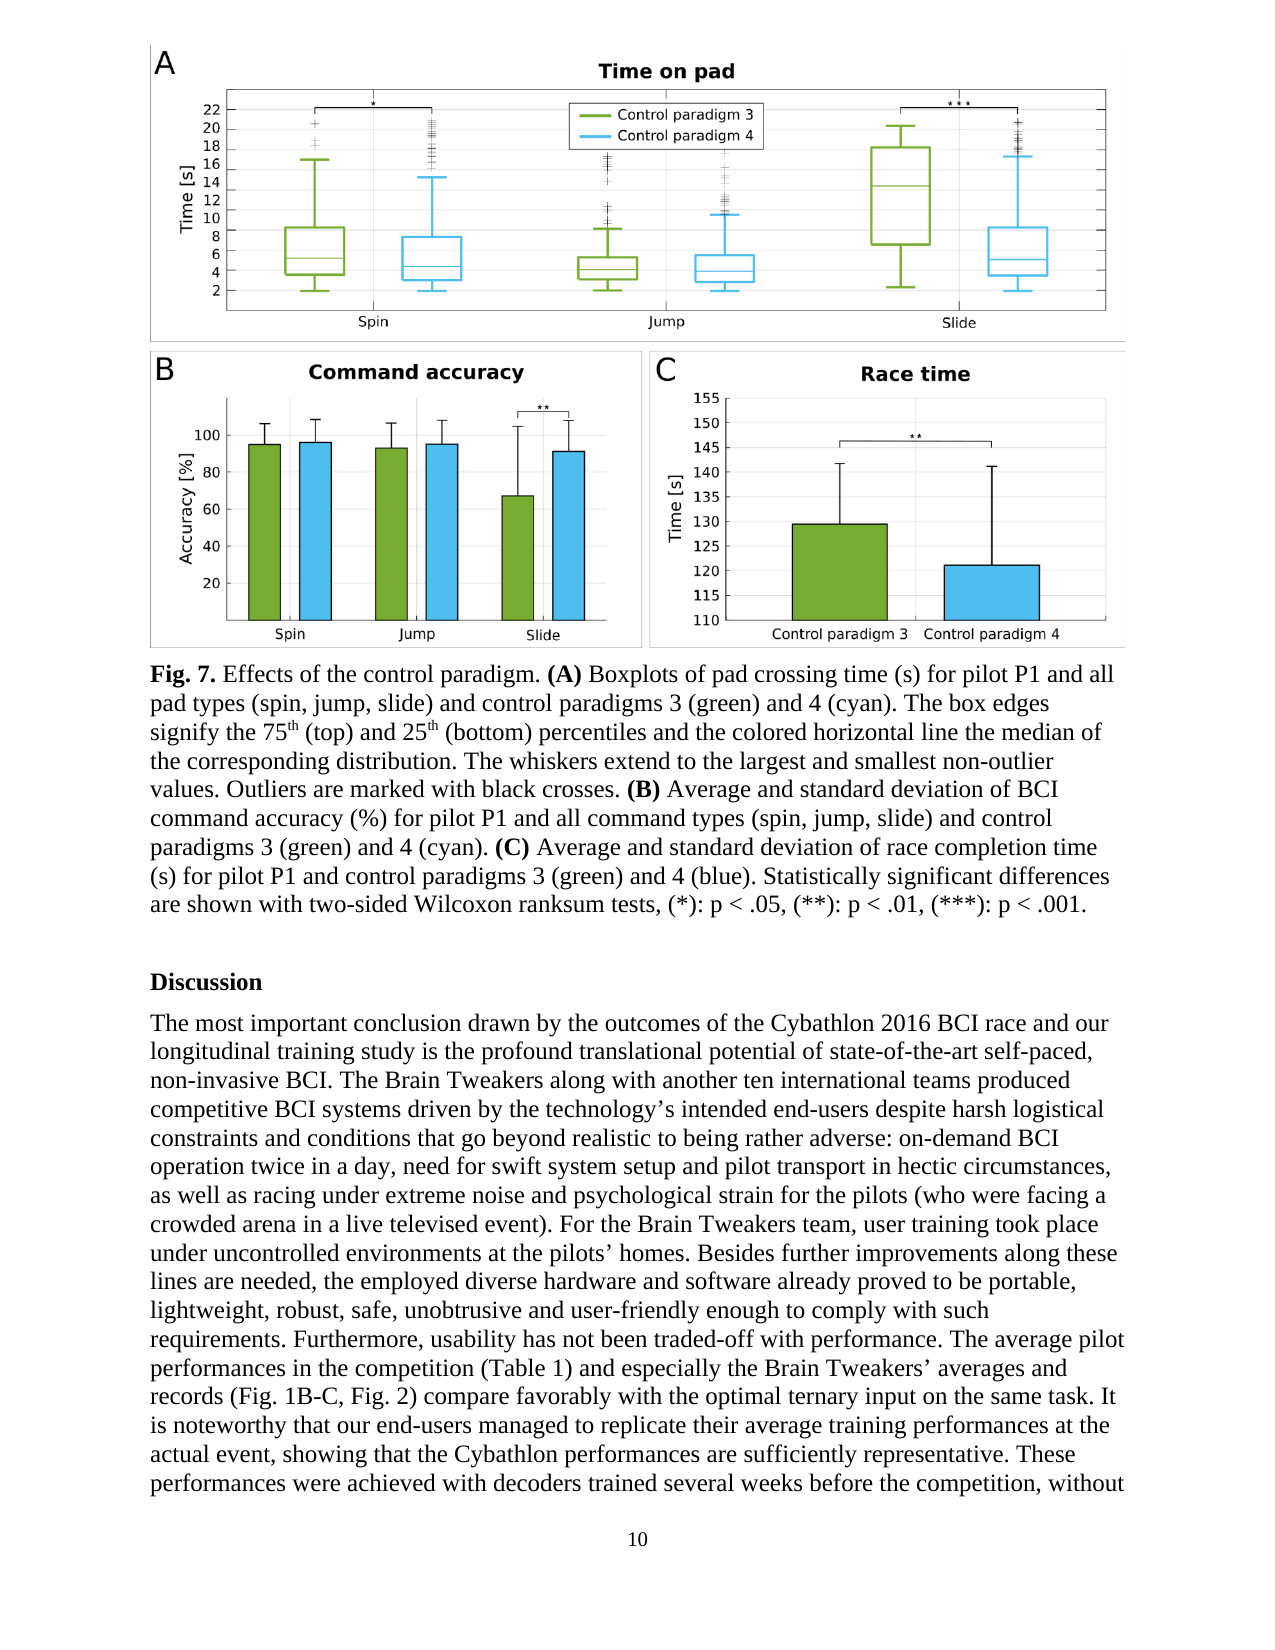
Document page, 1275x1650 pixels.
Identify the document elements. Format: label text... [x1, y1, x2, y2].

picture [150, 45, 1125, 648]
text Discussion [150, 967, 1125, 996]
text Fig. 7. Effects of the control paradigm. (A) Boxplots of pad crossing time (s) for pilot P1 and all pad types (spin, jump, slide) and control paradigms 3 (green) and 4 (cyan). The box edges signify the 75th (top) and 25th (bottom) percentiles and the colored horizontal line the median of the corresponding distribution. The whiskers extend to the largest and smallest non-outlier values. Outliers are marked with black crosses. (B) Average and standard deviation of BCI command accuracy (%) for pilot P1 and all command types (spin, jump, slide) and control paradigms 3 (green) and 4 (cyan). (C) Average and standard deviation of race completion time (s) for pilot P1 and control paradigms 3 (green) and 4 (blue). Statistically significant differences are shown with two-sided Wilcoxon ranksum tests, (*): p < .05, (**): p < .01, (***): p < .001. [150, 659, 1125, 918]
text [150, 1008, 1125, 1496]
